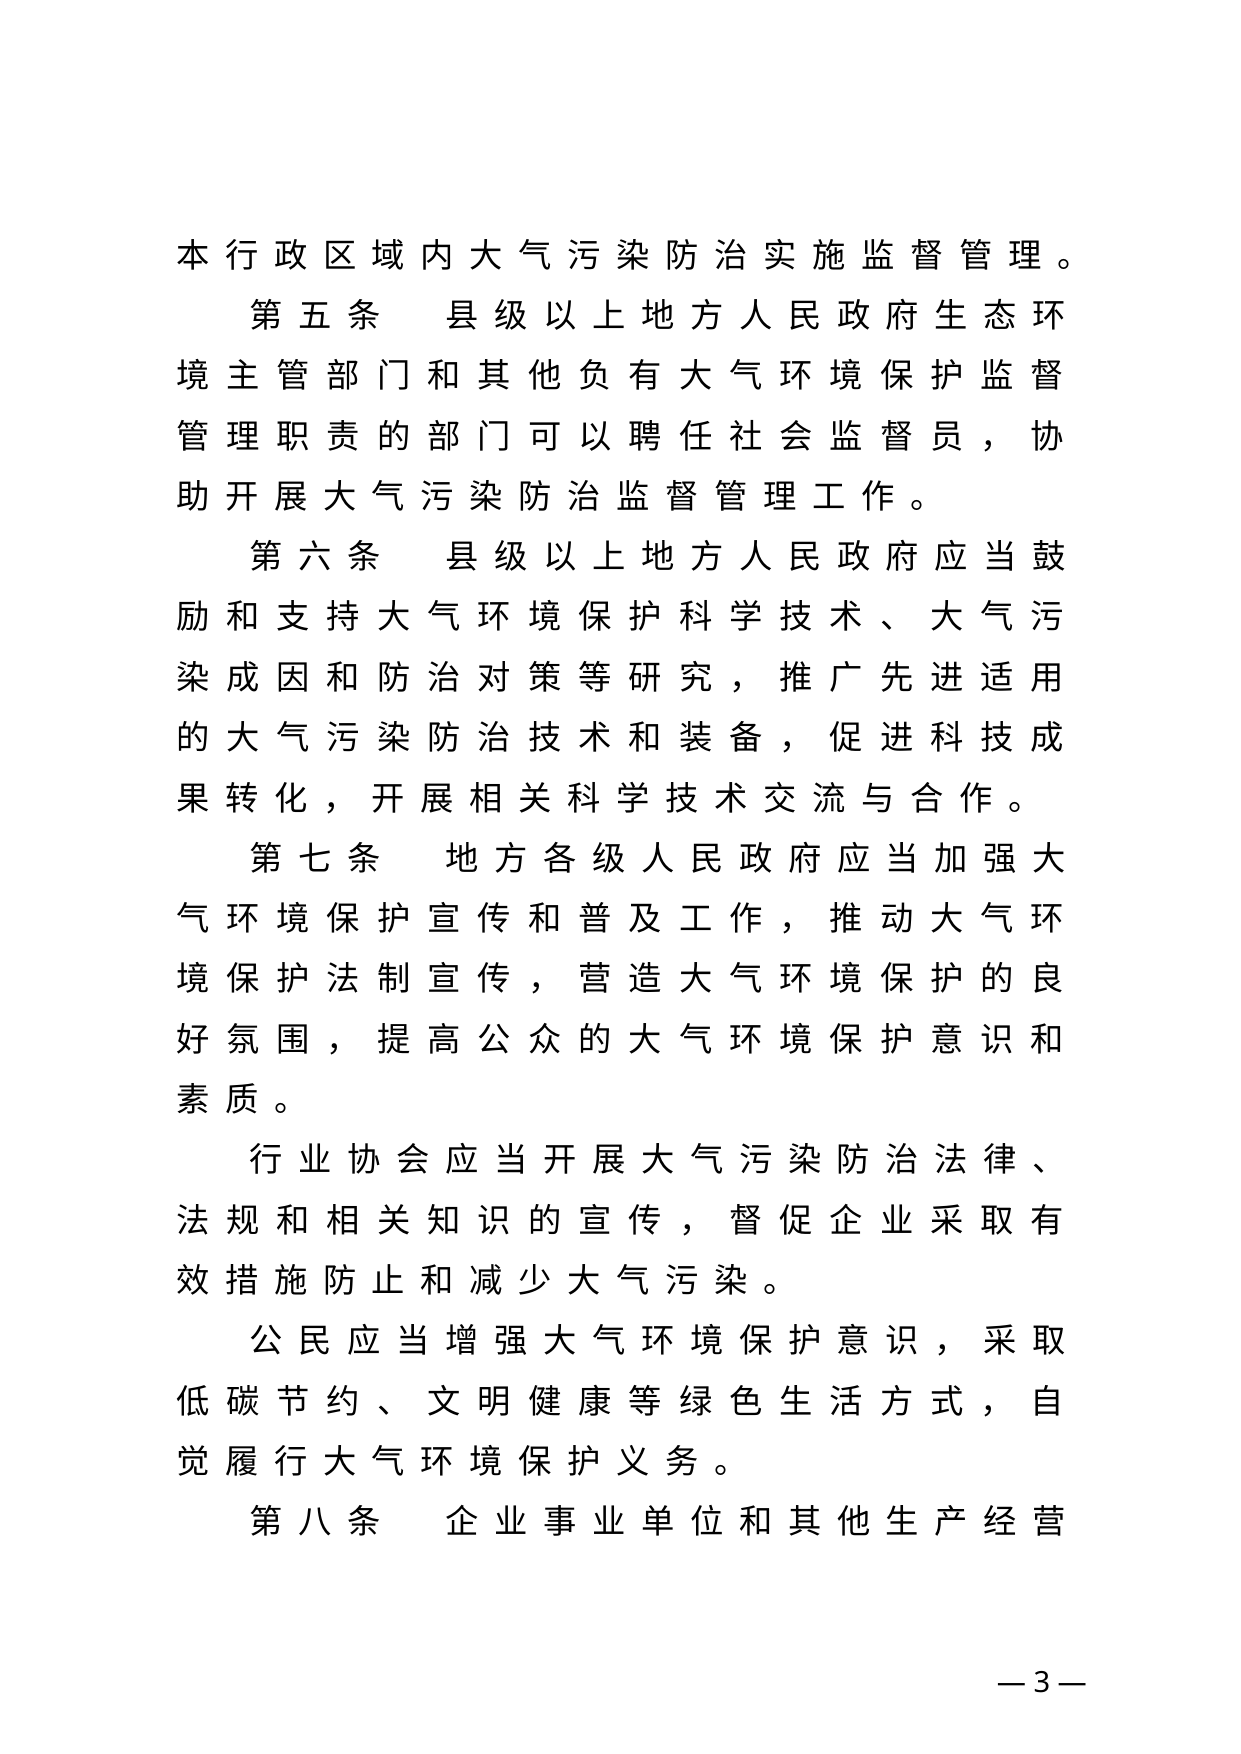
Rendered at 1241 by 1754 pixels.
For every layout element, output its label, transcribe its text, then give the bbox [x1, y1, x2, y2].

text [176, 1489, 1082, 1549]
text 第七条 地方各级人民政府应当加强大气环境保护宣传和普及工作，推动大气环境保护法制宣传，营造大气环境保护的良好氛围，提高公众的大气环境保护意识和素质。 [176, 826, 1082, 1127]
text 行业协会应当开展大气污染防治法律、法规和相关知识的宣传，督促企业采取有效措施防止和减少大气污染。 [176, 1127, 1082, 1308]
text 第五条 县级以上地方人民政府生态环境主管部门和其他负有大气环境保护监督管理职责的部门可以聘任社会监督员，协助开展大气污染防治监督管理工作。 [176, 283, 1082, 524]
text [176, 222, 1082, 283]
text 第六条 县级以上地方人民政府应当鼓励和支持大气环境保护科学技术、大气污染成因和防治对策等研究，推广先进适用的大气污染防治技术和装备，促进科技成果转化，开展相关科学技术交流与合作。 [176, 524, 1082, 826]
text 公民应当增强大气环境保护意识，采取低碳节约、文明健康等绿色生活方式，自觉履行大气环境保护义务。 [176, 1308, 1082, 1489]
